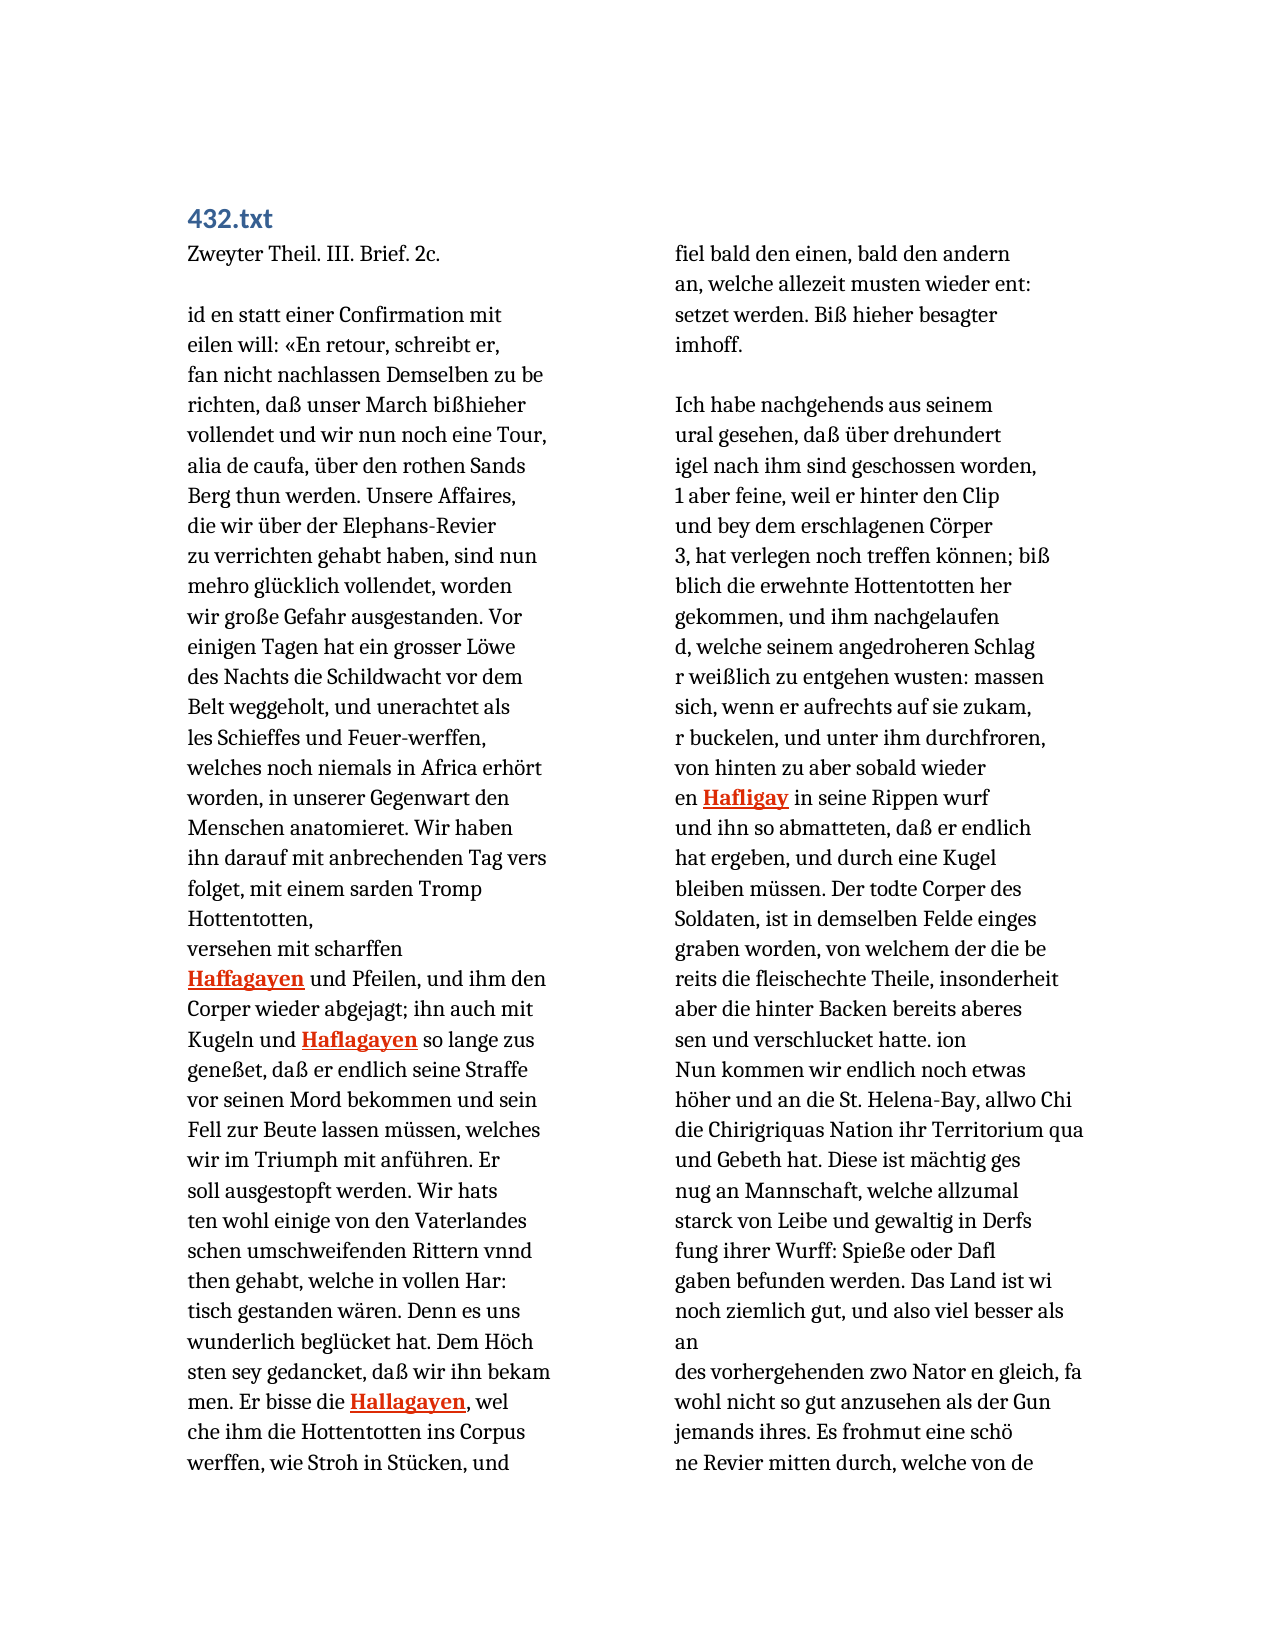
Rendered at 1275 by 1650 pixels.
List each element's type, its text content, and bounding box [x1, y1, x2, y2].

subtitle 432.txt [187, 200, 600, 236]
